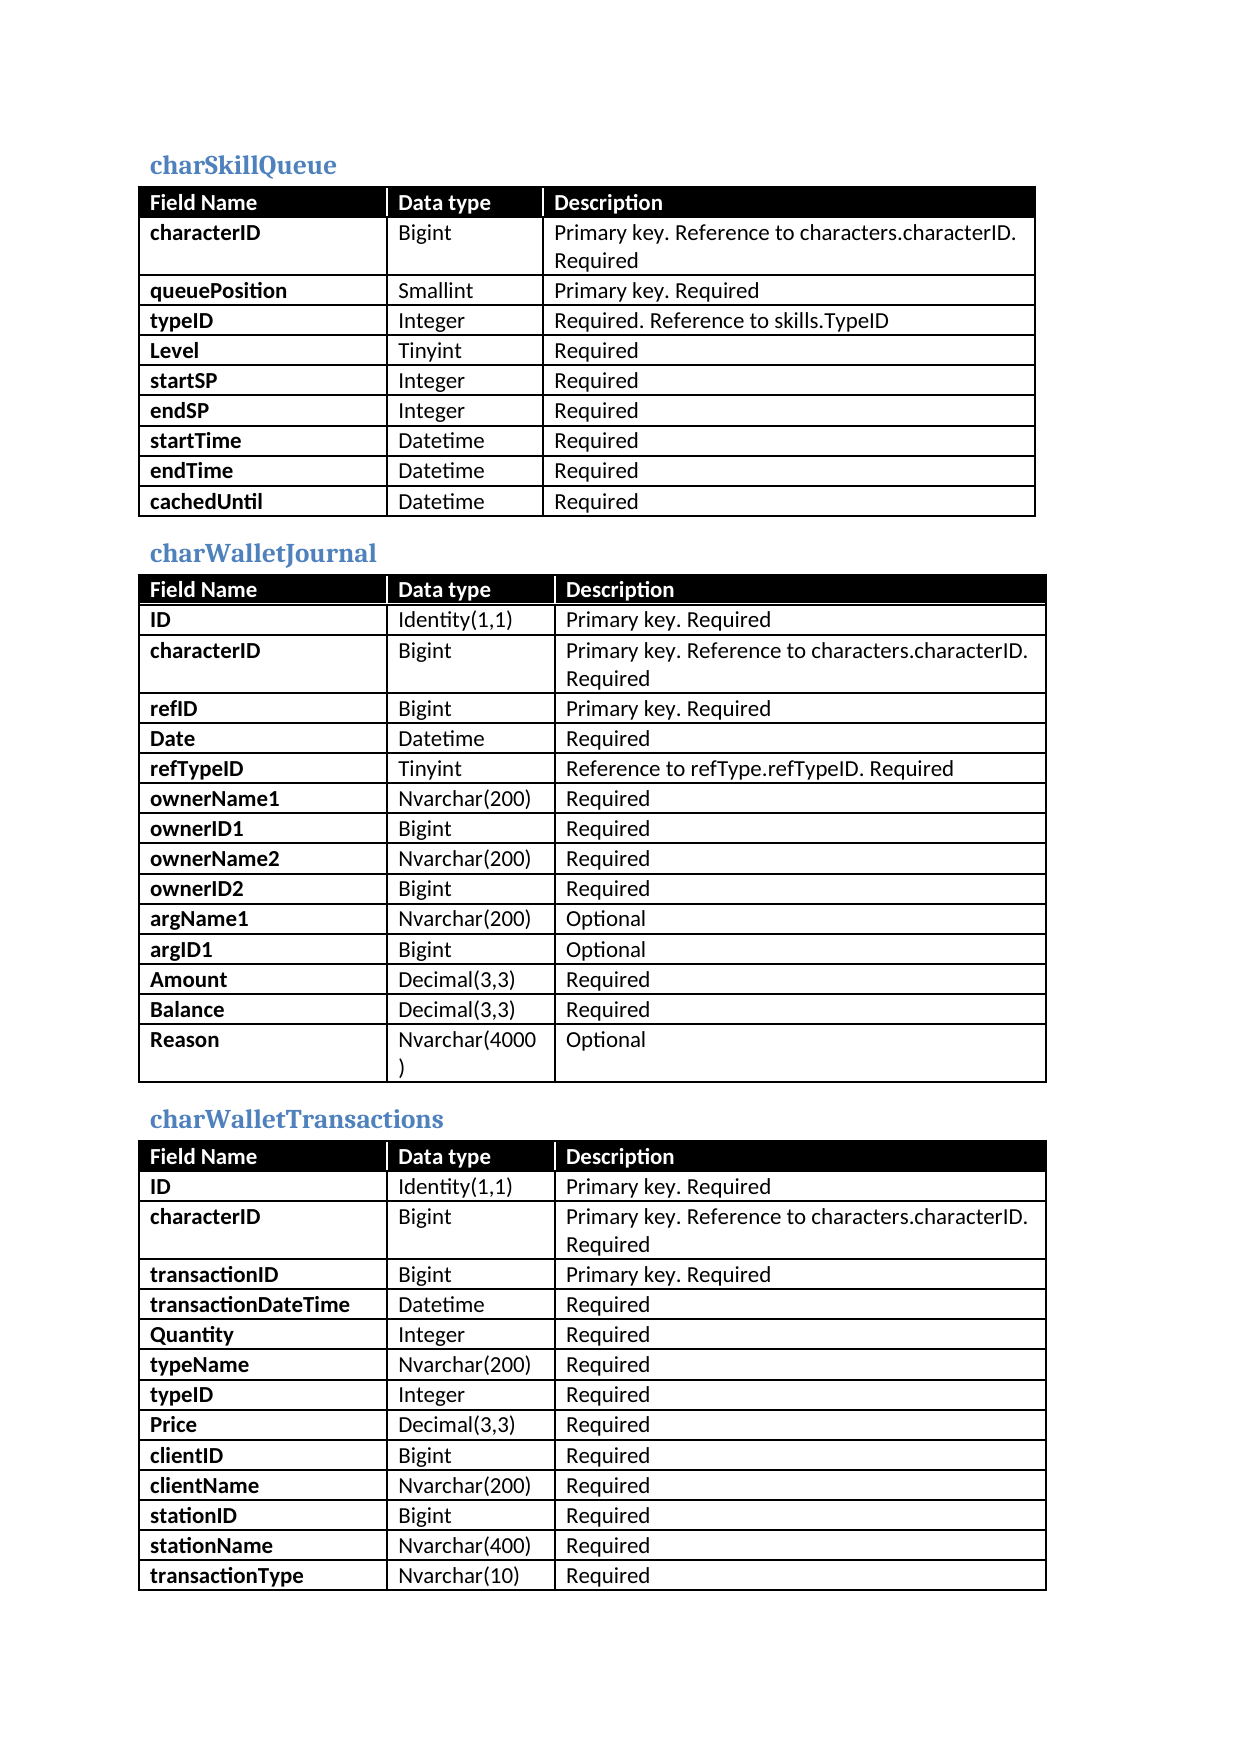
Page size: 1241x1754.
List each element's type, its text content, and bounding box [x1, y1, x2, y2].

table_cell Required [556, 1381, 1045, 1408]
table_cell Required [556, 875, 1045, 902]
table_cell Required [556, 784, 1045, 812]
table_cell Price [140, 1411, 386, 1439]
table_cell clientID [140, 1441, 386, 1469]
table_header Data type [388, 1142, 554, 1170]
table_header Data type [388, 576, 554, 603]
table_header Field Name [140, 576, 386, 603]
table_header Field Name [140, 1142, 386, 1170]
table_cell endTime [140, 457, 386, 485]
table_cell Required [544, 366, 1034, 394]
table_cell stationName [140, 1531, 386, 1559]
table_cell stationID [140, 1501, 386, 1529]
table_cell Required [556, 965, 1045, 993]
table_cell Bigint [388, 1202, 554, 1258]
table_cell Integer [388, 366, 542, 394]
table_cell Optional [556, 935, 1045, 963]
table_cell Nvarchar(400) [388, 1531, 554, 1559]
table_cell ownerName2 [140, 844, 386, 872]
table_cell Required [556, 1441, 1045, 1469]
table_cell Datetime [388, 724, 554, 752]
table_cell Nvarchar(4000) [388, 1025, 554, 1081]
table_cell Bigint [388, 1260, 554, 1288]
table_cell startTime [140, 427, 386, 454]
table_cell endSP [140, 396, 386, 424]
table_cell Tinyint [388, 336, 542, 364]
table_cell refTypeID [140, 754, 386, 782]
table_cell Decimal(3,3) [388, 965, 554, 993]
table_cell Optional [556, 1025, 1045, 1081]
table_cell Nvarchar(200) [388, 905, 554, 933]
table_cell Primary key. Required [556, 1172, 1045, 1200]
table_cell queuePosition [140, 276, 386, 304]
table_cell refID [140, 694, 386, 722]
table_cell Primary key. Reference to characters.characterID. Required [544, 218, 1034, 274]
table_cell Required [556, 1561, 1045, 1589]
table_cell Datetime [388, 487, 542, 515]
table_cell Required [544, 487, 1034, 515]
table_cell Required [556, 1471, 1045, 1499]
table_cell ownerID2 [140, 875, 386, 902]
table_header Data type [388, 188, 542, 216]
table_cell Reference to refType.refTypeID. Required [556, 754, 1045, 782]
table_cell Required [556, 844, 1045, 872]
table_cell Primary key. Required [556, 606, 1045, 634]
table_cell Required [544, 336, 1034, 364]
table_cell Identity(1,1) [388, 606, 554, 634]
table_cell typeID [140, 306, 386, 334]
table_cell argName1 [140, 905, 386, 933]
table_cell Integer [388, 1320, 554, 1348]
table_header Description [556, 576, 1045, 603]
table_cell Optional [556, 905, 1045, 933]
subtitle charWalletJournal [150, 538, 1090, 569]
table_cell ID [140, 606, 386, 634]
table_cell Balance [140, 995, 386, 1023]
table_cell Required [556, 1290, 1045, 1318]
table_header Field Name [140, 188, 386, 216]
table_cell Bigint [388, 1501, 554, 1529]
table_cell typeName [140, 1350, 386, 1378]
table_cell argID1 [140, 935, 386, 963]
table_cell Quantity [140, 1320, 386, 1348]
table_cell Required [544, 396, 1034, 424]
table_cell Decimal(3,3) [388, 1411, 554, 1439]
table_cell Smallint [388, 276, 542, 304]
table_cell Bigint [388, 694, 554, 722]
table_header Description [544, 188, 1034, 216]
table_cell Amount [140, 965, 386, 993]
table_cell Datetime [388, 1290, 554, 1318]
table_cell Datetime [388, 457, 542, 485]
table_cell Reason [140, 1025, 386, 1081]
subtitle charWalletTransactions [150, 1104, 1090, 1135]
table_cell Tinyint [388, 754, 554, 782]
table_cell Decimal(3,3) [388, 995, 554, 1023]
table_cell Level [140, 336, 386, 364]
table_cell Bigint [388, 875, 554, 902]
table_cell Required [544, 457, 1034, 485]
table_cell Primary key. Reference to characters.characterID. Required [556, 1202, 1045, 1258]
table_cell Nvarchar(200) [388, 1471, 554, 1499]
table_cell Required [556, 995, 1045, 1023]
table_cell Required [556, 1531, 1045, 1559]
table_cell Identity(1,1) [388, 1172, 554, 1200]
table_cell transactionDateTime [140, 1290, 386, 1318]
table_cell Primary key. Required [556, 1260, 1045, 1288]
table_cell Datetime [388, 427, 542, 454]
table_cell characterID [140, 218, 386, 274]
table_cell Required [556, 814, 1045, 842]
table_cell cachedUntil [140, 487, 386, 515]
table_cell ownerName1 [140, 784, 386, 812]
table_cell startSP [140, 366, 386, 394]
table_cell Integer [388, 396, 542, 424]
table_cell ID [140, 1172, 386, 1200]
table_cell Required [556, 1501, 1045, 1529]
table_cell Primary key. Required [556, 694, 1045, 722]
subtitle charSkillQueue [150, 150, 1090, 181]
table_cell Bigint [388, 218, 542, 274]
table_cell Bigint [388, 636, 554, 692]
table_cell Integer [388, 306, 542, 334]
table_cell Bigint [388, 935, 554, 963]
table_cell clientName [140, 1471, 386, 1499]
table_cell Nvarchar(200) [388, 784, 554, 812]
table_cell Date [140, 724, 386, 752]
table_cell typeID [140, 1381, 386, 1408]
table_cell Required [556, 1350, 1045, 1378]
table_cell Integer [388, 1381, 554, 1408]
table_header Description [556, 1142, 1045, 1170]
table_cell Nvarchar(200) [388, 1350, 554, 1378]
table_cell Primary key. Required [544, 276, 1034, 304]
table_cell Required [556, 1411, 1045, 1439]
table_cell Bigint [388, 1441, 554, 1469]
table_cell Required [556, 1320, 1045, 1348]
table_cell characterID [140, 636, 386, 692]
table_cell Nvarchar(10) [388, 1561, 554, 1589]
table_cell characterID [140, 1202, 386, 1258]
table_cell Required [556, 724, 1045, 752]
table_cell Primary key. Reference to characters.characterID. Required [556, 636, 1045, 692]
table_cell transactionID [140, 1260, 386, 1288]
table_cell transactionType [140, 1561, 386, 1589]
table_cell Required. Reference to skills.TypeID [544, 306, 1034, 334]
table_cell ownerID1 [140, 814, 386, 842]
table_cell Required [544, 427, 1034, 454]
table_cell Nvarchar(200) [388, 844, 554, 872]
table_cell Bigint [388, 814, 554, 842]
